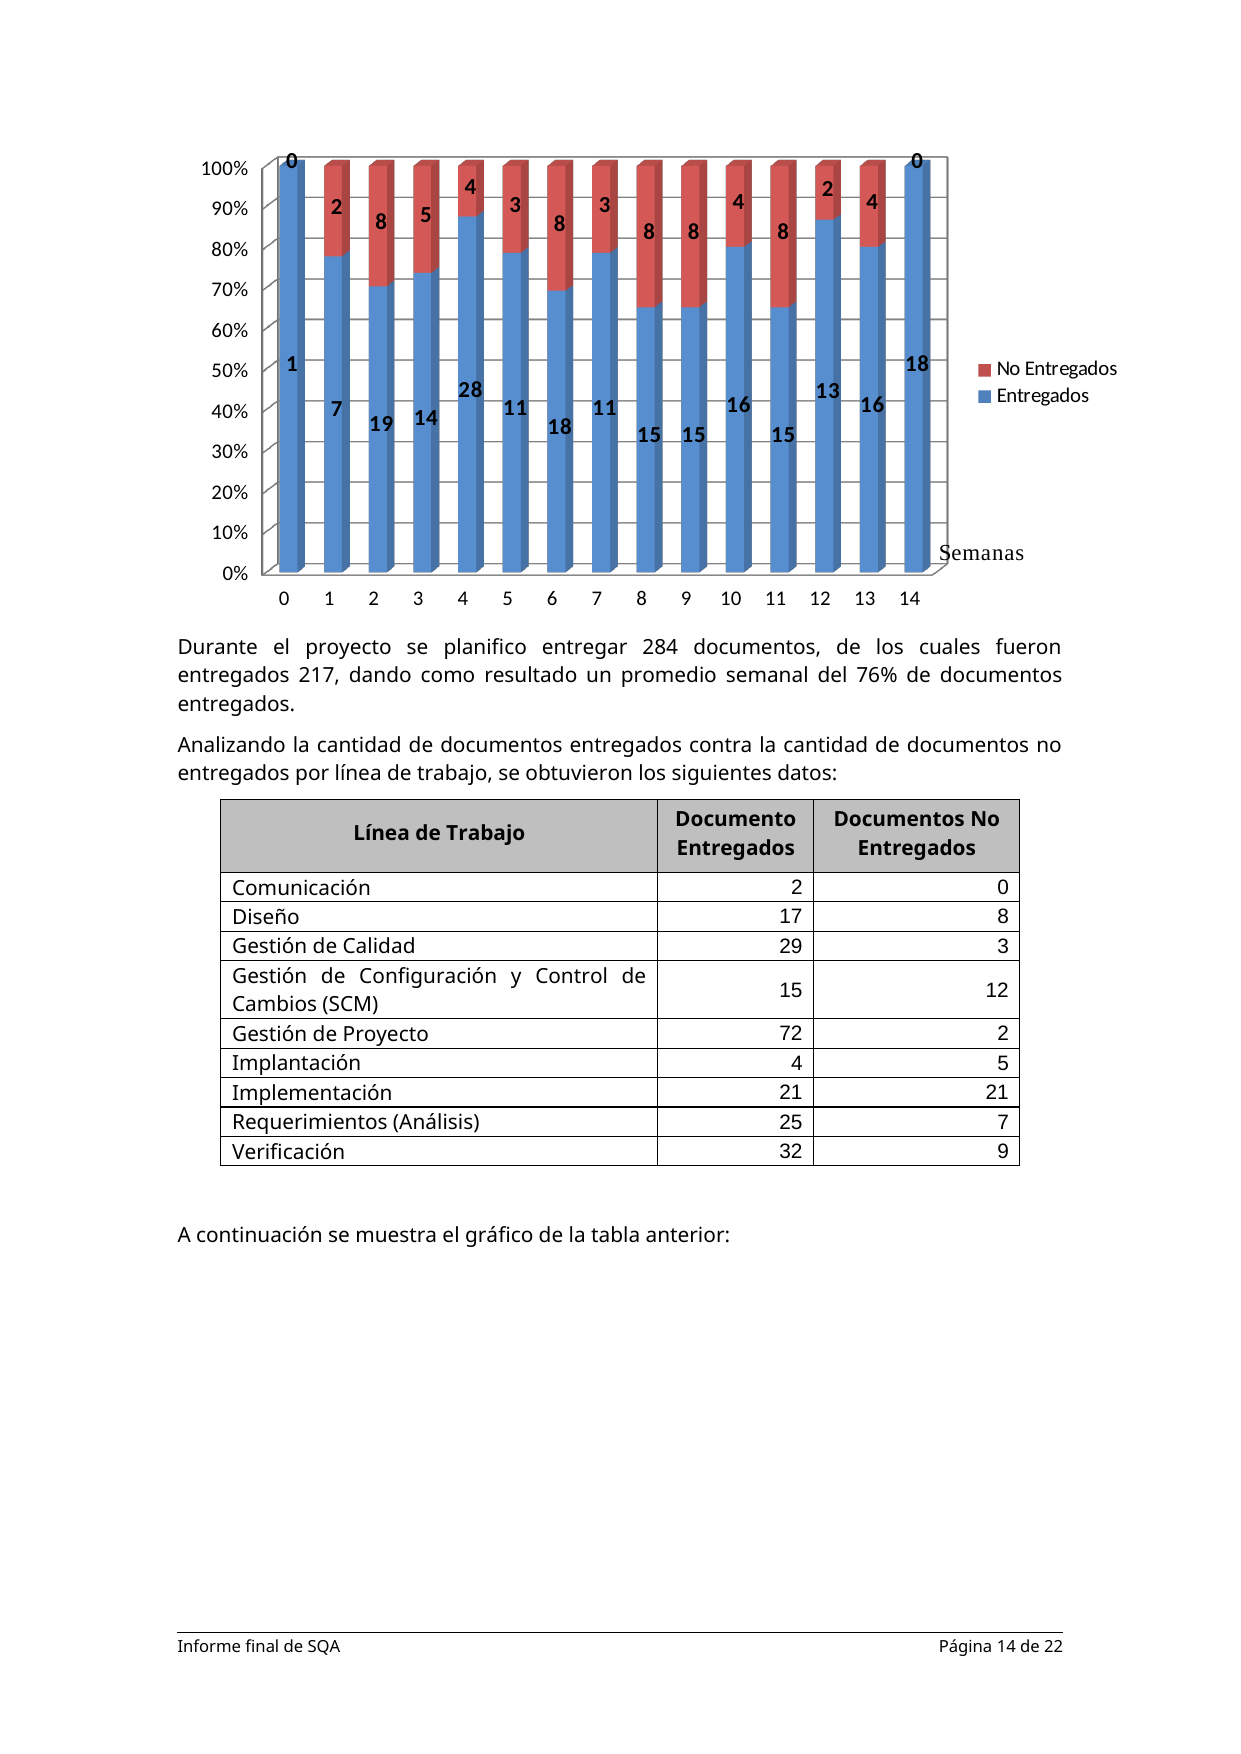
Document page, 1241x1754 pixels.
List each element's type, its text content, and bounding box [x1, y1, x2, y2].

table_cell 72 [658, 1019, 813, 1047]
table_cell Gestión de Calidad [221, 932, 657, 960]
table_cell 2 [814, 1019, 1019, 1047]
table_cell 0 [814, 873, 1019, 901]
table_cell 32 [658, 1137, 813, 1165]
table_cell 21 [658, 1078, 813, 1106]
table_cell Comunicación [221, 873, 657, 901]
table_header Línea de Trabajo [221, 800, 657, 872]
table_cell 29 [658, 932, 813, 960]
table_cell 17 [658, 902, 813, 931]
table_cell 2 [658, 873, 813, 901]
table_cell 8 [814, 902, 1019, 931]
text Analizando la cantidad de documentos entregados contra la cantidad de documentos no entregados por línea de trabajo, se obtuvieron los siguientes datos: [177, 730, 1063, 787]
table_header Documentos No Entregados [814, 800, 1019, 872]
table_cell 21 [814, 1078, 1019, 1106]
table_header Documento Entregados [658, 800, 813, 872]
table_cell 4 [658, 1049, 813, 1077]
table_cell Implementación [221, 1078, 657, 1106]
table_cell 25 [658, 1108, 813, 1136]
table_cell 7 [814, 1108, 1019, 1136]
table_cell 15 [658, 961, 813, 1018]
table_cell 12 [814, 961, 1019, 1018]
table_cell 5 [814, 1049, 1019, 1077]
text Durante el proyecto se planifico entregar 284 documentos, de los cuales fueron entregados 217, dando como resultado un promedio semanal del 76% de documentos entregados. [177, 632, 1063, 717]
table_cell Verificación [221, 1137, 657, 1165]
table_cell Gestión de Configuración y Control de Cambios (SCM) [221, 961, 657, 1018]
table_cell Requerimientos (Análisis) [221, 1108, 657, 1136]
table_cell 3 [814, 932, 1019, 960]
table_cell Gestión de Proyecto [221, 1019, 657, 1047]
table_cell Diseño [221, 902, 657, 931]
table_cell Implantación [221, 1049, 657, 1077]
text A continuación se muestra el gráfico de la tabla anterior: [177, 1220, 1063, 1248]
table_cell 9 [814, 1137, 1019, 1165]
